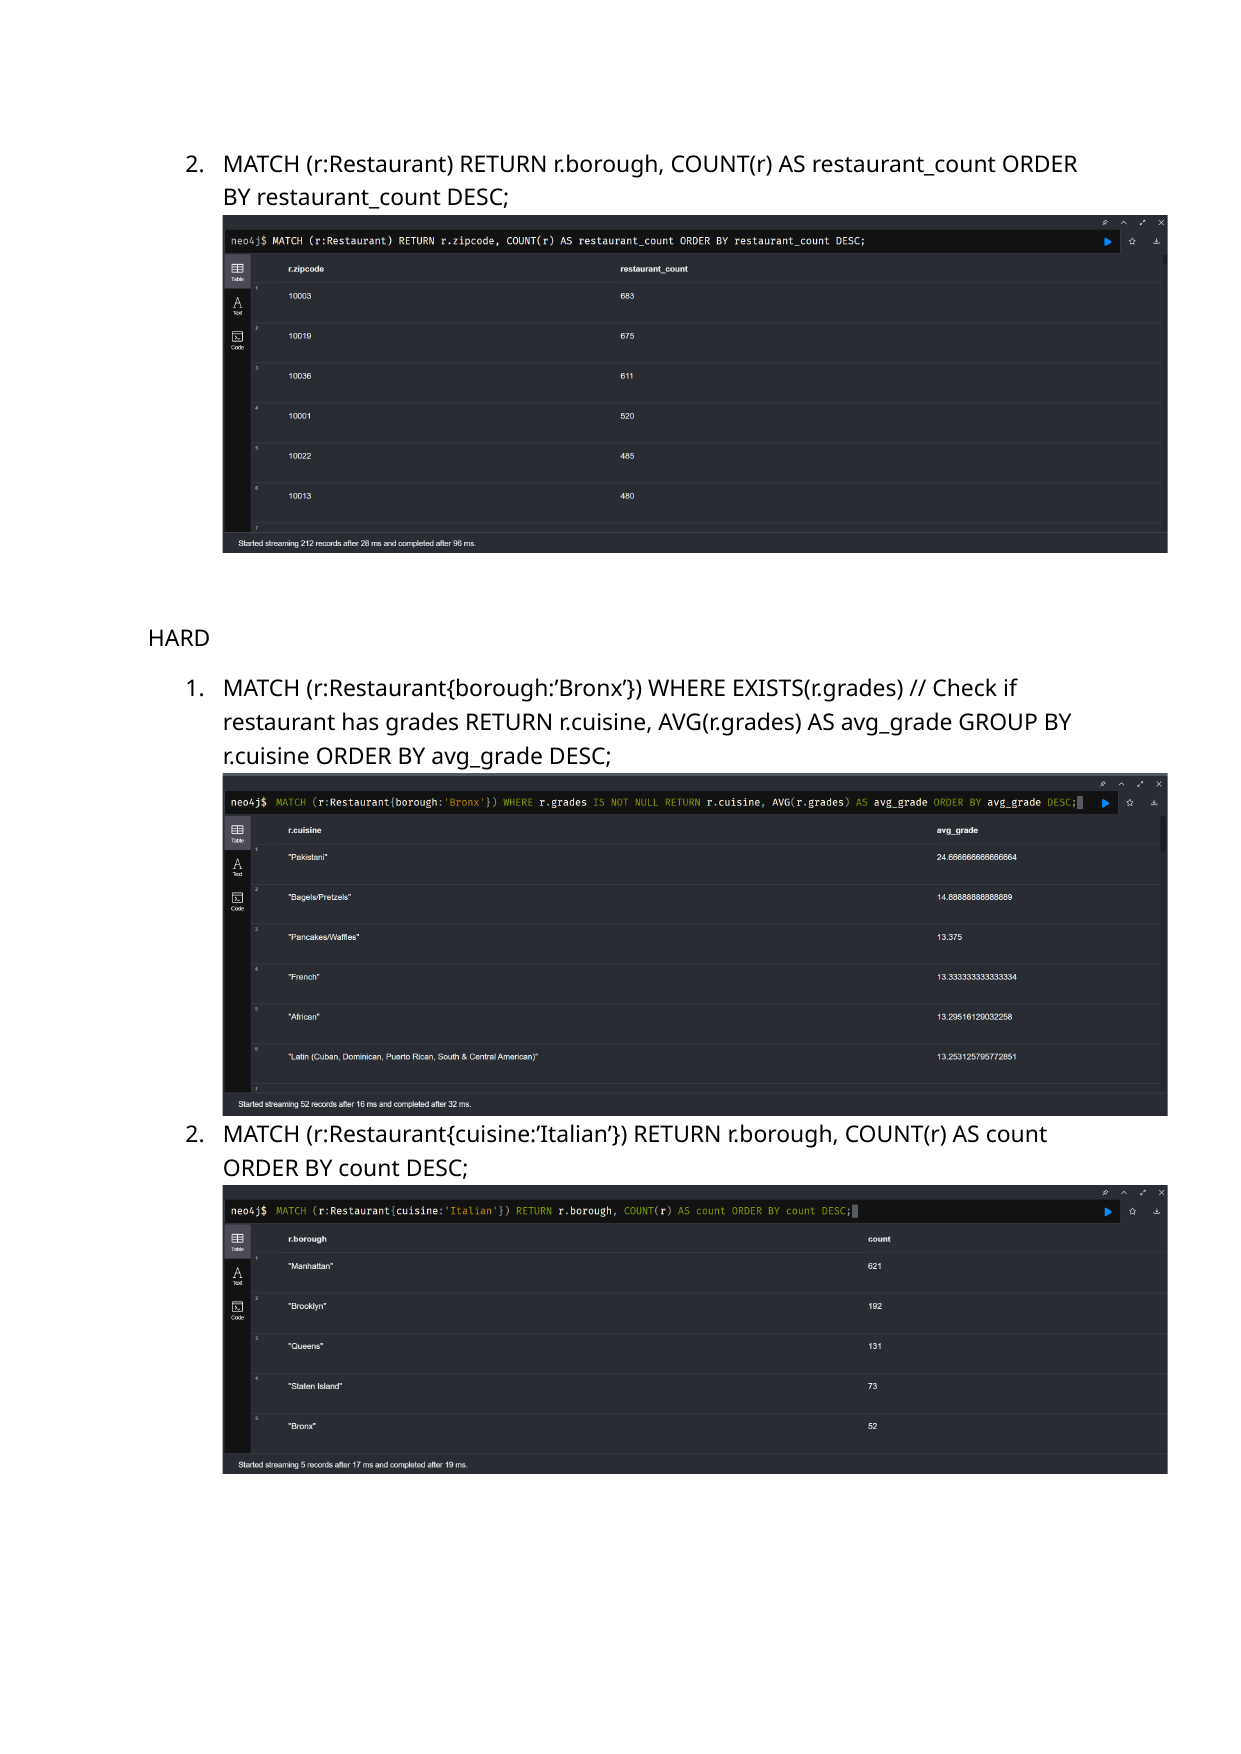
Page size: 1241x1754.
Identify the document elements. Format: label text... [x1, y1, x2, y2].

picture [222, 1185, 1168, 1474]
list MATCH (r:Restaurant{borough:’Bronx’}) WHERE EXISTS(r.grades) // Check if restaurant has grades RETURN r.cuisine, AVG(r.grades) AS avg_grade GROUP BY r.cuisine ORDER BY avg_grade DESC; [185, 672, 1093, 771]
picture [222, 773, 1168, 1116]
text HARD [148, 622, 1093, 653]
picture [222, 215, 1168, 553]
